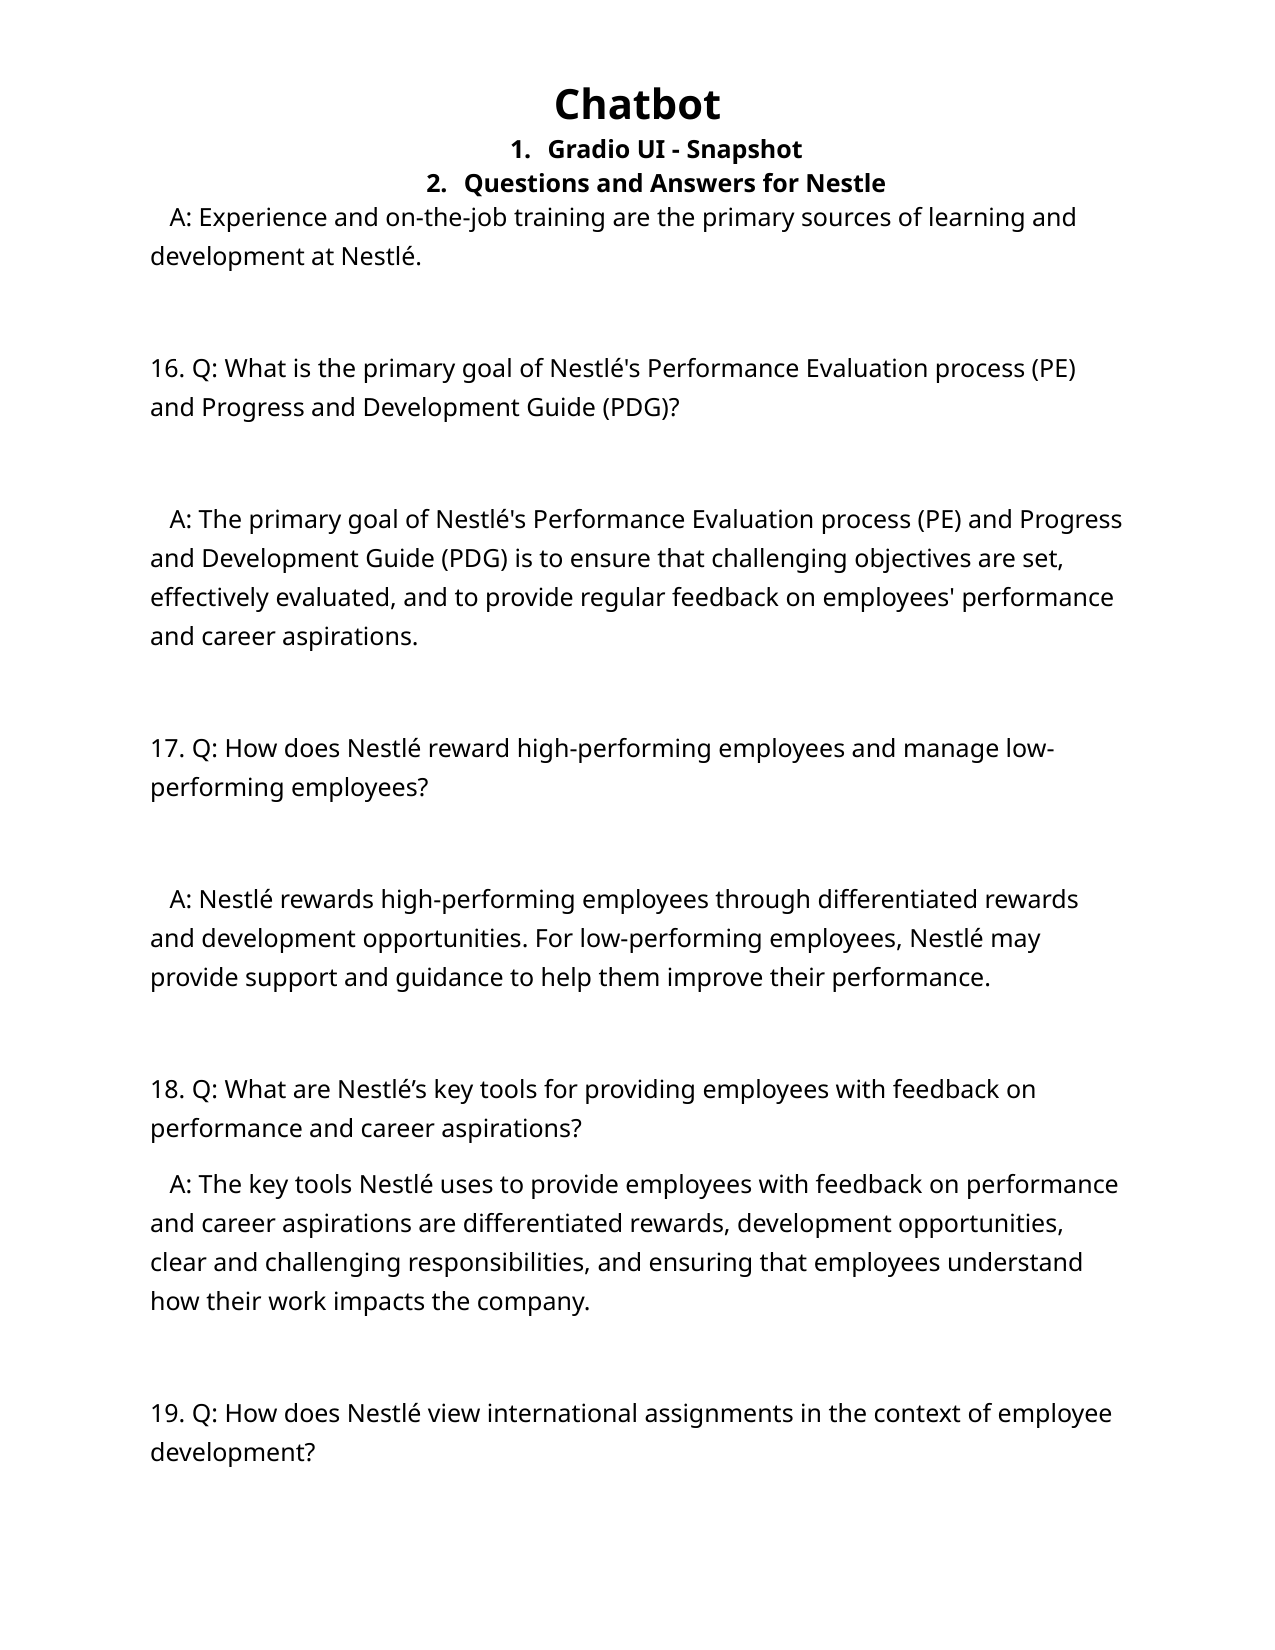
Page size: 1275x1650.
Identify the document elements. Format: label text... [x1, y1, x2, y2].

text 17. Q: How does Nestlé reward high-performing employees and manage low-performing employees? [150, 731, 1125, 804]
text A: The key tools Nestlé uses to provide employees with feedback on performance and career aspirations are differentiated rewards, development opportunities, clear and challenging responsibilities, and ensuring that employees understand how their work impacts the company. [150, 1167, 1125, 1318]
text 16. Q: What is the primary goal of Nestlé's Performance Evaluation process (PE) and Progress and Development Guide (PDG)? [150, 351, 1125, 424]
text 18. Q: What are Nestlé’s key tools for providing employees with feedback on performance and career aspirations? [150, 1072, 1125, 1145]
text A: The primary goal of Nestlé's Performance Evaluation process (PE) and Progress and Development Guide (PDG) is to ensure that challenging objectives are set, effectively evaluated, and to provide regular feedback on employees' performance and career aspirations. [150, 502, 1125, 653]
text A: Experience and on-the-job training are the primary sources of learning and development at Nestlé. [150, 200, 1125, 273]
text A: Nestlé rewards high-performing employees through differentiated rewards and development opportunities. For low-performing employees, Nestlé may provide support and guidance to help them improve their performance. [150, 882, 1125, 994]
text 19. Q: How does Nestlé view international assignments in the context of employee development? [150, 1396, 1125, 1469]
